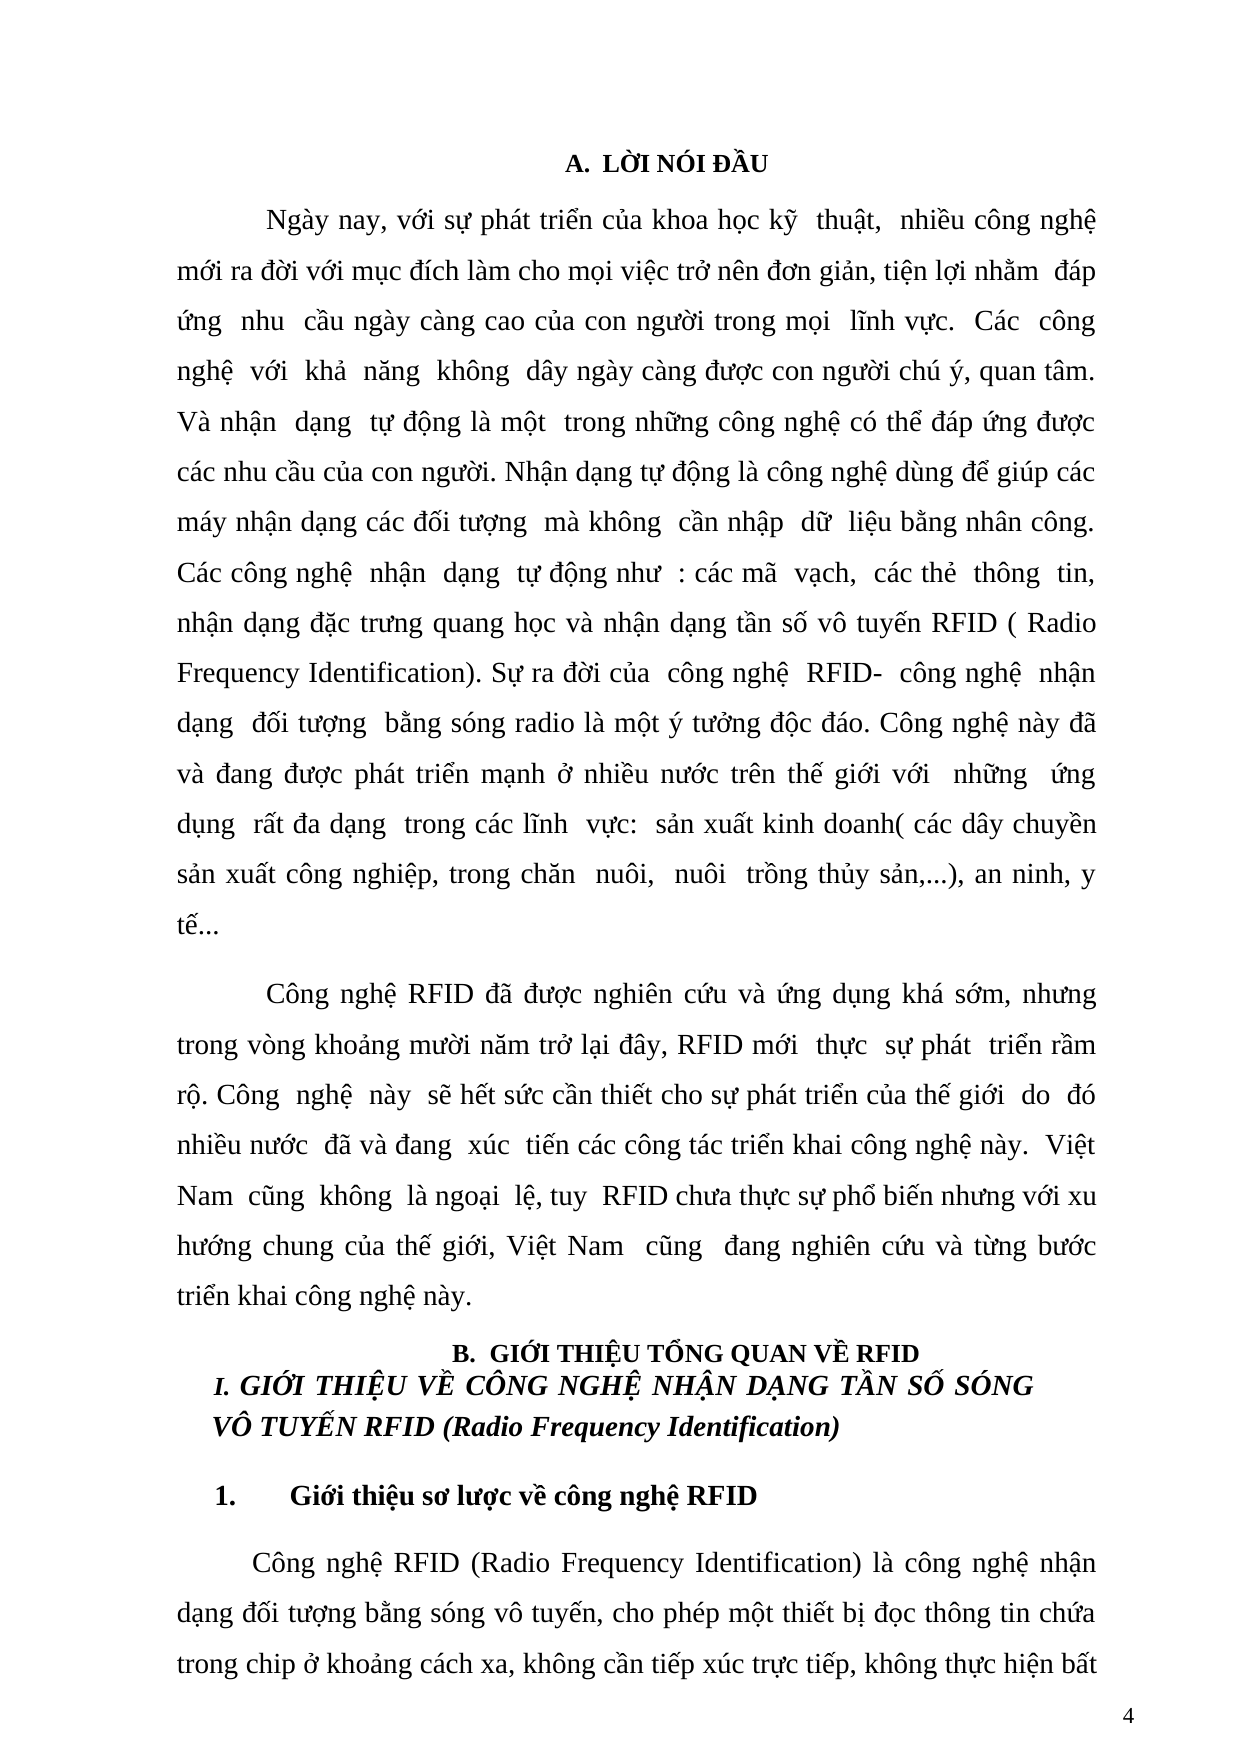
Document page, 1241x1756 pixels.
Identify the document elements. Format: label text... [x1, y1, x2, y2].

subtitle GIỚI THIỆU TỔNG QUAN VỀ RFID [452, 1338, 1134, 1368]
text Công nghệ RFID đã được nghiên cứu và ứng dụng khá sớm, nhưng trong vòng khoảng mười năm trở lại đây, RFID mới thực sự phát triển rầm rộ. Công nghệ này sẽ hết sức cần thiết cho sự phát triển của thế giới do đó nhiều nước đã và đang xúc tiến các công tác triển khai công nghệ này. Việt Nam cũng không là ngoại lệ, tuy RFID chưa thực sự phổ biến nhưng với xu hướng chung của thế giới, Việt Nam cũng đang nghiên cứu và từng bước triển khai công nghệ này. [177, 976, 1098, 1312]
text Ngày nay, với sự phát triển của khoa học kỹ thuật, nhiều công nghệ mới ra đời với mục đích làm cho mọi việc trở nên đơn giản, tiện lợi nhằm đáp ứng nhu cầu ngày càng cao của con người trong mọi lĩnh vực. Các công nghệ với khả năng không dây ngày càng được con người chú ý, quan tâm. Và nhận dạng tự động là một trong những công nghệ có thể đáp ứng được các nhu cầu của con người. Nhận dạng tự động là công nghệ dùng để giúp các máy nhận dạng các đối tượng mà không cần nhập dữ liệu bằng nhân công. Các công nghệ nhận dạng tự động như : các mã vạch, các thẻ thông tin, nhận dạng đặc trưng quang học và nhận dạng tần số vô tuyến RFID ( Radio Frequency Identification). Sự ra đời của công nghệ RFID- công nghệ nhận dạng đối tượng bằng sóng radio là một ý tưởng độc đáo. Công nghệ này đã và đang được phát triển mạnh ở nhiều nước trên thế giới với những ứng dụng rất đa dạng trong các lĩnh vực: sản xuất kinh doanh( các dây chuyền sản xuất công nghiệp, trong chăn nuôi, nuôi trồng thủy sản,...), an ninh, y tế... [177, 202, 1098, 940]
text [177, 1545, 1098, 1679]
subtitle GIỚI THIỆU VỀ CÔNG NGHỆ NHẬN DẠNG TẦN SỐ SÓNG VÔ TUYẾN RFID (Radio Frequency Identification) [211, 1368, 1037, 1442]
subtitle LỜI NÓI ĐẦU [565, 148, 1134, 178]
subtitle Giới thiệu sơ lược về công nghệ RFID [214, 1478, 1134, 1512]
